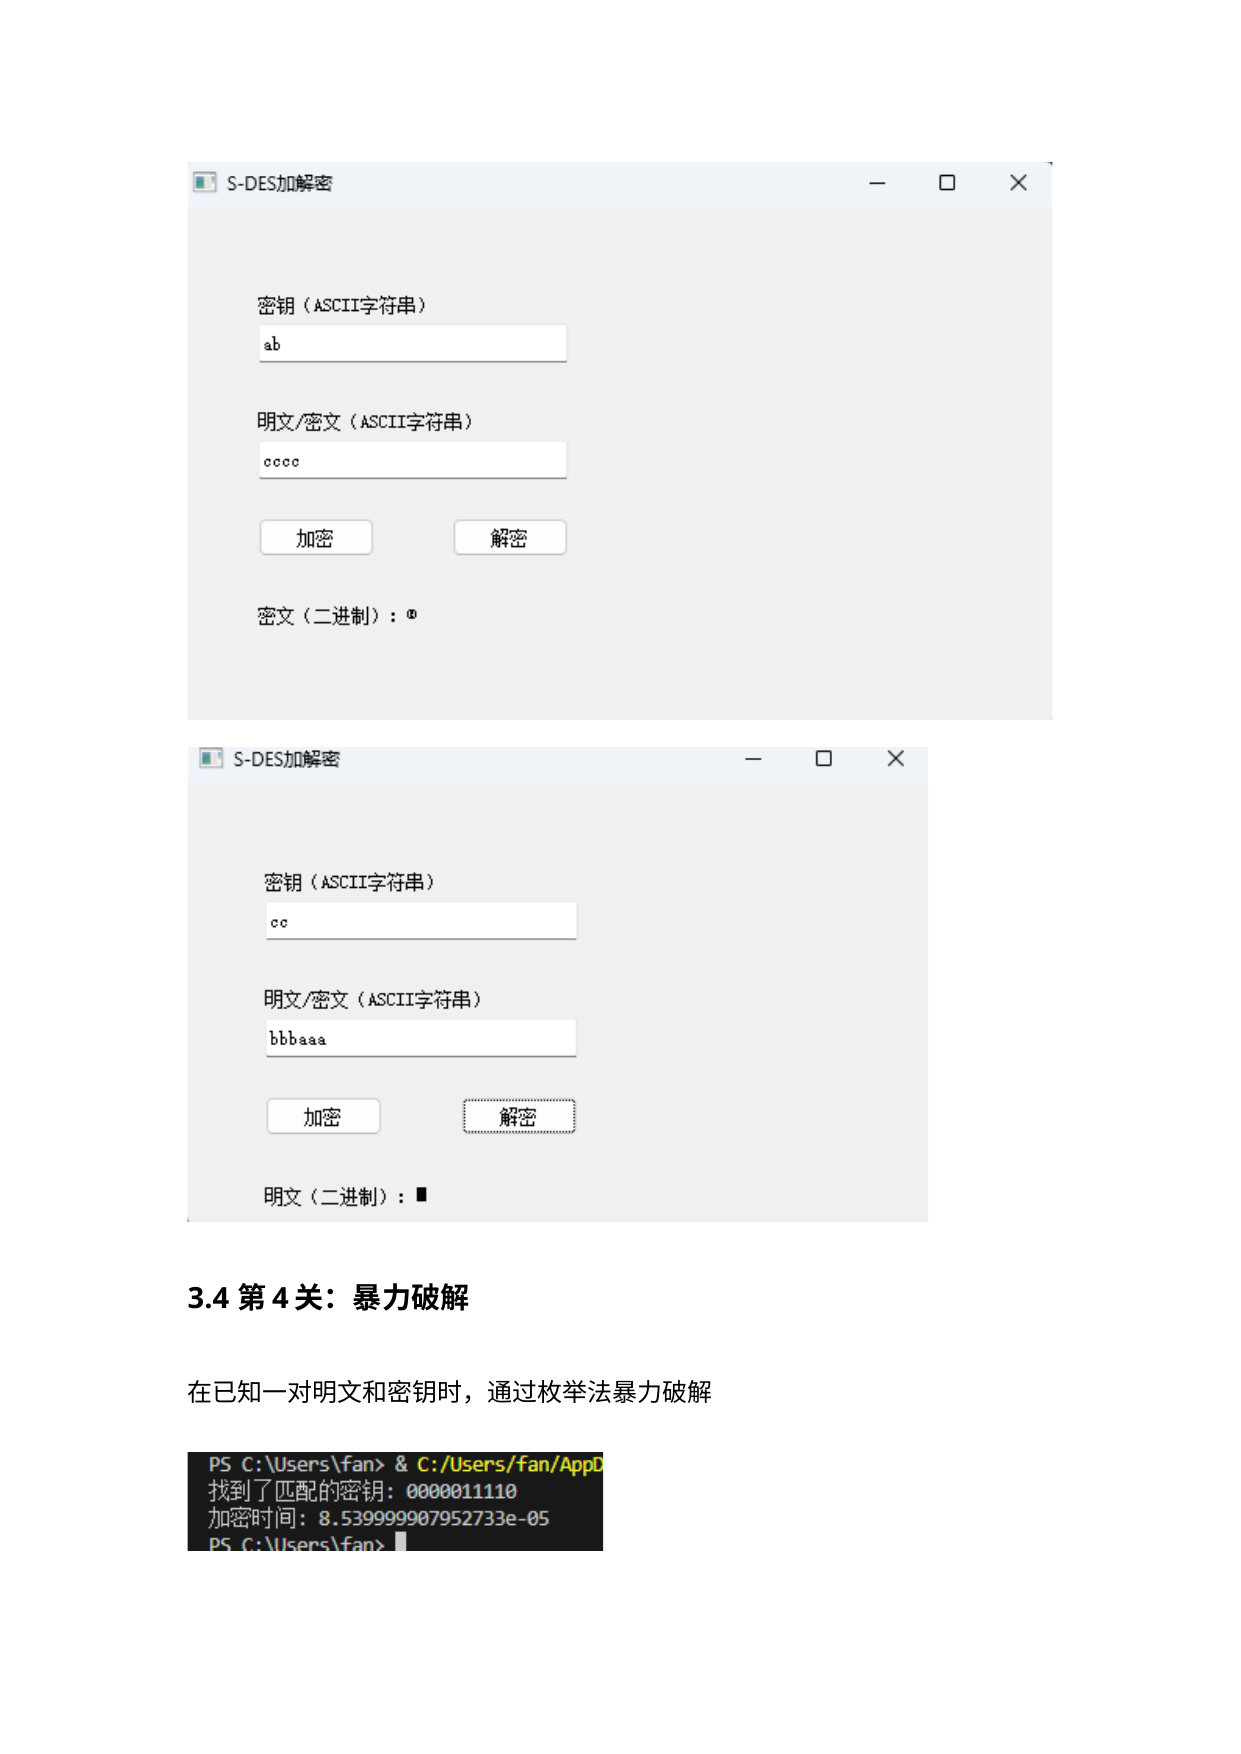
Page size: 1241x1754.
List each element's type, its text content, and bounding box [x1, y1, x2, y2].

picture [187, 747, 929, 1222]
picture [187, 1452, 604, 1551]
text 3.4 第4关：暴力破解 [187, 1264, 1053, 1329]
picture [187, 162, 1053, 720]
text 在已知一对明文和密钥时，通过枚举法暴力破解 [187, 1358, 1053, 1423]
